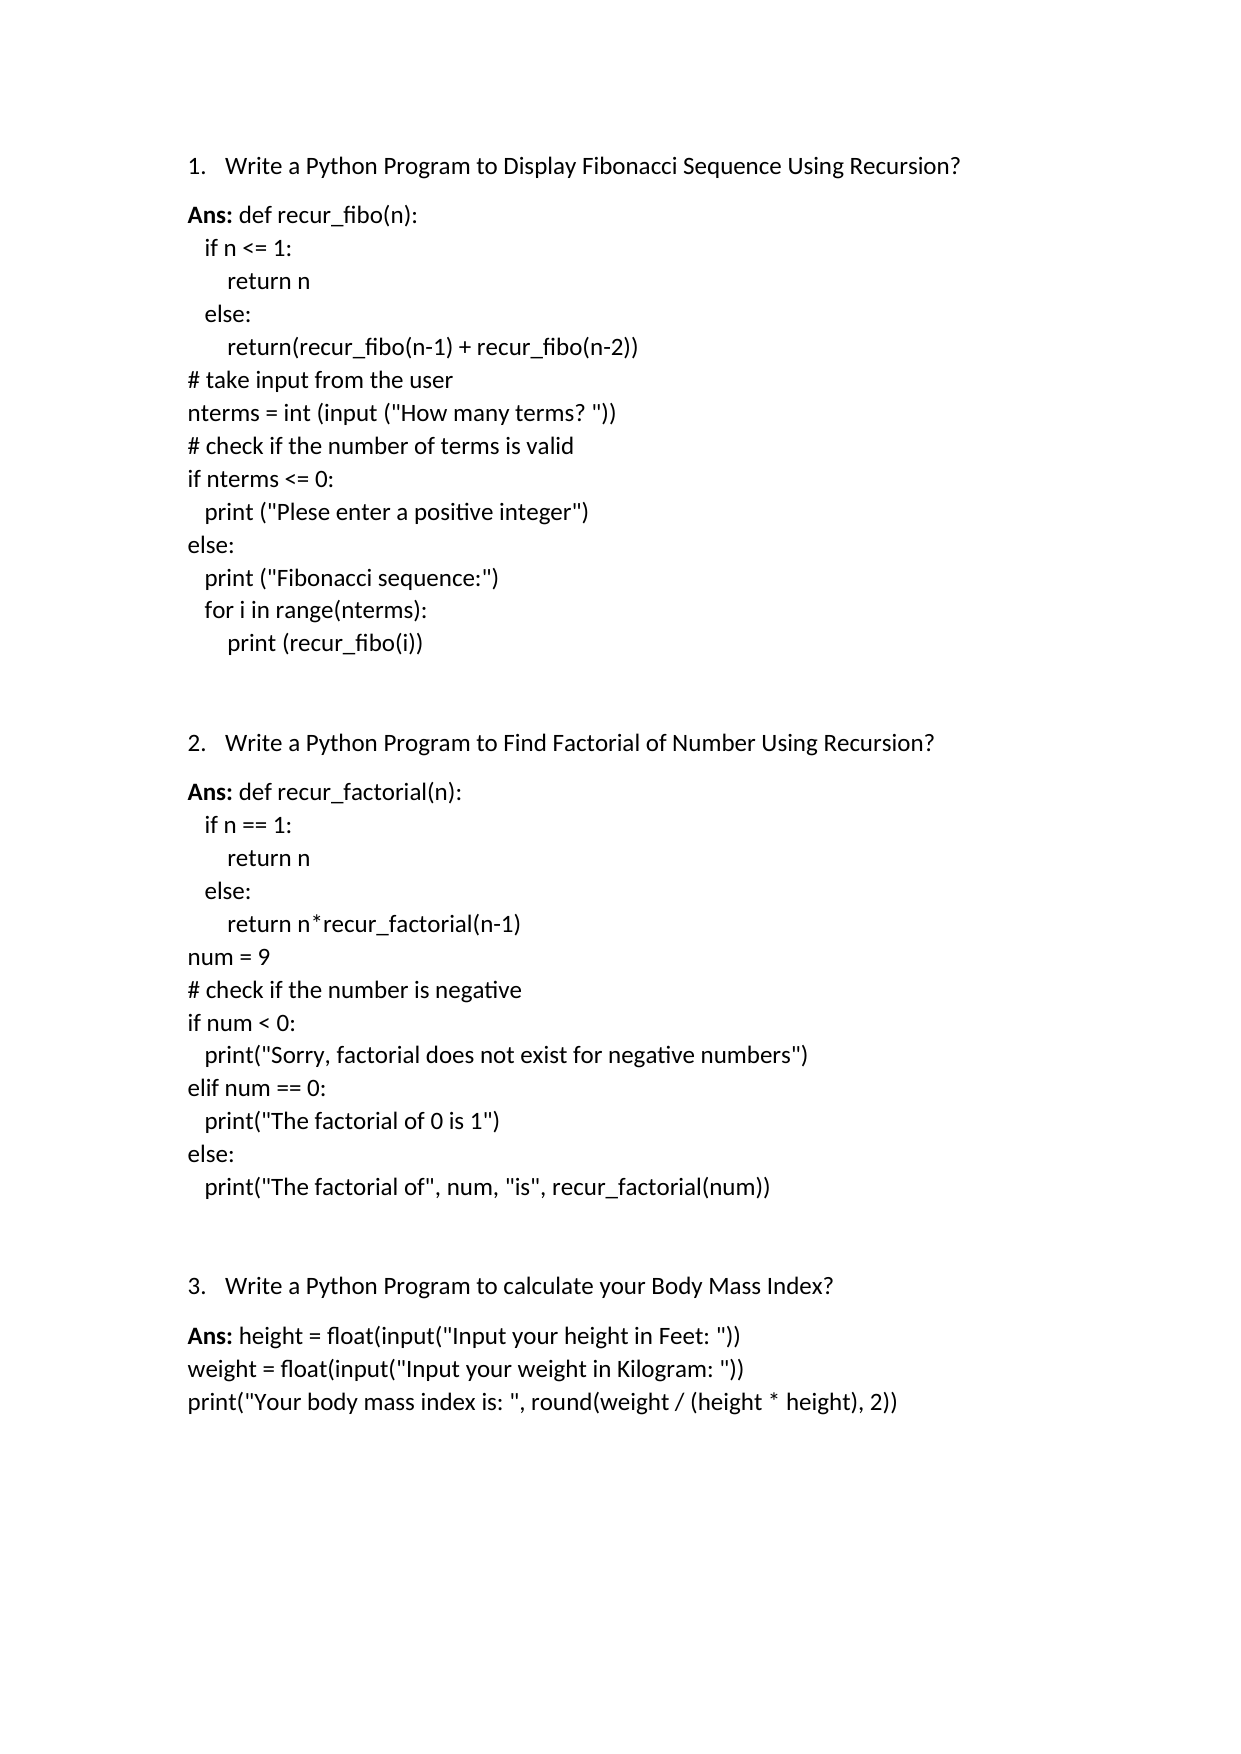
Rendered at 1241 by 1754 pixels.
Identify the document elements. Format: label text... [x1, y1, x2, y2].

list Write a Python Program to calculate your Body Mass Index? [187, 1270, 1090, 1301]
list Write a Python Program to Find Factorial of Number Using Recursion? [187, 727, 1090, 757]
text Ans: def recur_fibo(n): if n <= 1: return n else: return(recur_fibo(n-1) + recur_fibo(n-2)) # take input from the user nterms = int (input ("How many terms? ")) # check if the number of terms is valid if nterms <= 0: print ("Plese enter a positive integer") else: print ("Fibonacci sequence:") for i in range(nterms): print (recur_fibo(i)) [187, 199, 1090, 658]
list Write a Python Program to Display Fibonacci Sequence Using Recursion? [187, 150, 1090, 181]
text Ans: def recur_factorial(n): if n == 1: return n else: return n*recur_factorial(n-1) num = 9 # check if the number is negative if num < 0: print("Sorry, factorial does not exist for negative numbers") elif num == 0: print("The factorial of 0 is 1") else: print("The factorial of", num, "is", recur_factorial(num)) [187, 776, 1090, 1202]
text Ans: height = float(input("Input your height in Feet: ")) weight = float(input("Input your weight in Kilogram: ")) print("Your body mass index is: ", round(weight / (height * height), 2)) [187, 1320, 1090, 1416]
